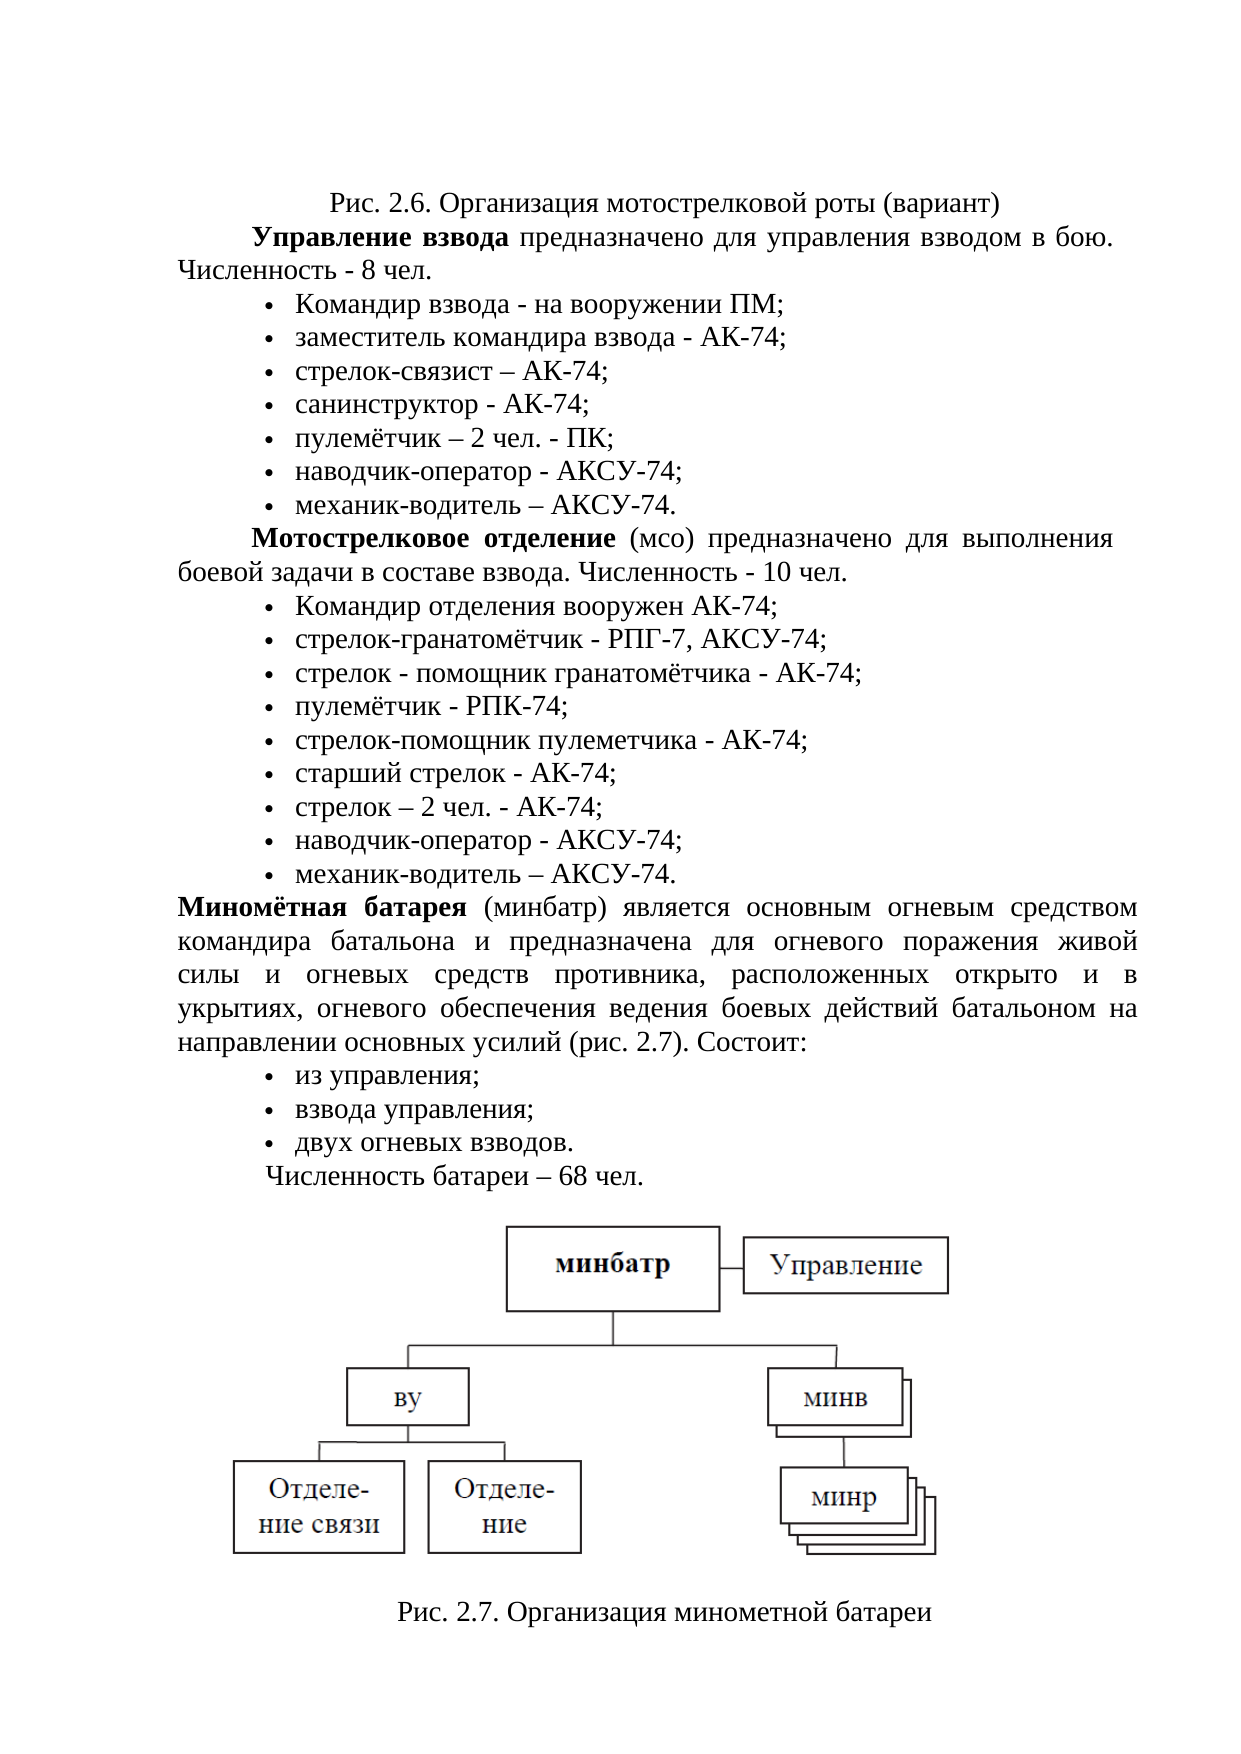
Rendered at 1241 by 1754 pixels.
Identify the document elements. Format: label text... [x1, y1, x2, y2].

list стрелок-гранатомётчик - РПГ-7, АКСУ-74; [265, 621, 1152, 655]
list Командир отделения вооружен АК-74; [265, 588, 1152, 621]
text Миномётная батарея (минбатр) является основным огневым средством командира батальона и предназначена для огневого поражения живой силы и огневых средств противника, расположенных открыто и в укрытиях, огневого обеспечения ведения боевых действий батальоном на направлении основных усилий (рис. 2.7). Состоит: [177, 889, 1138, 1057]
list наводчик-оператор - АКСУ-74; [265, 453, 1152, 487]
text Рис. 2.7. Организация минометной батареи [177, 1594, 1152, 1627]
list старший стрелок - АК-74; [265, 755, 1152, 789]
list стрелок - помощник гранатомётчика - АК-74; [265, 655, 1152, 688]
text Мотострелковое отделение (мсо) предназначено для выполнения боевой задачи в составе взвода. Численность - 10 чел. [177, 521, 1138, 588]
list из управления; [265, 1057, 1152, 1091]
list Командир взвода - на вооружении ПМ; [265, 286, 1152, 319]
list стрелок – 2 чел. - АК-74; [265, 789, 1152, 822]
list механик-водитель – АКСУ-74. [265, 856, 1152, 889]
text Управление взвода предназначено для управления взводом в бою. [177, 219, 1152, 252]
list стрелок-связист – АК-74; [265, 353, 1152, 386]
list стрелок-помощник пулеметчика - АК-74; [265, 722, 1152, 755]
list взвода управления; [265, 1091, 1152, 1124]
list пулемётчик - РПК-74; [265, 688, 1152, 722]
text Рис. 2.6. Организация мотострелковой роты (вариант) [177, 185, 1152, 219]
list заместитель командира взвода - АК-74; [265, 319, 1152, 353]
list двух огневых взводов. Численность батареи – 68 чел. [265, 1124, 645, 1191]
text Численность - 8 чел. [177, 252, 1152, 286]
list механик-водитель – АКСУ-74. [265, 487, 1152, 521]
list наводчик-оператор - АКСУ-74; [265, 822, 1152, 856]
list пулемётчик – 2 чел. - ПК; [265, 420, 1152, 453]
list санинструктор - АК-74; [265, 386, 1152, 420]
